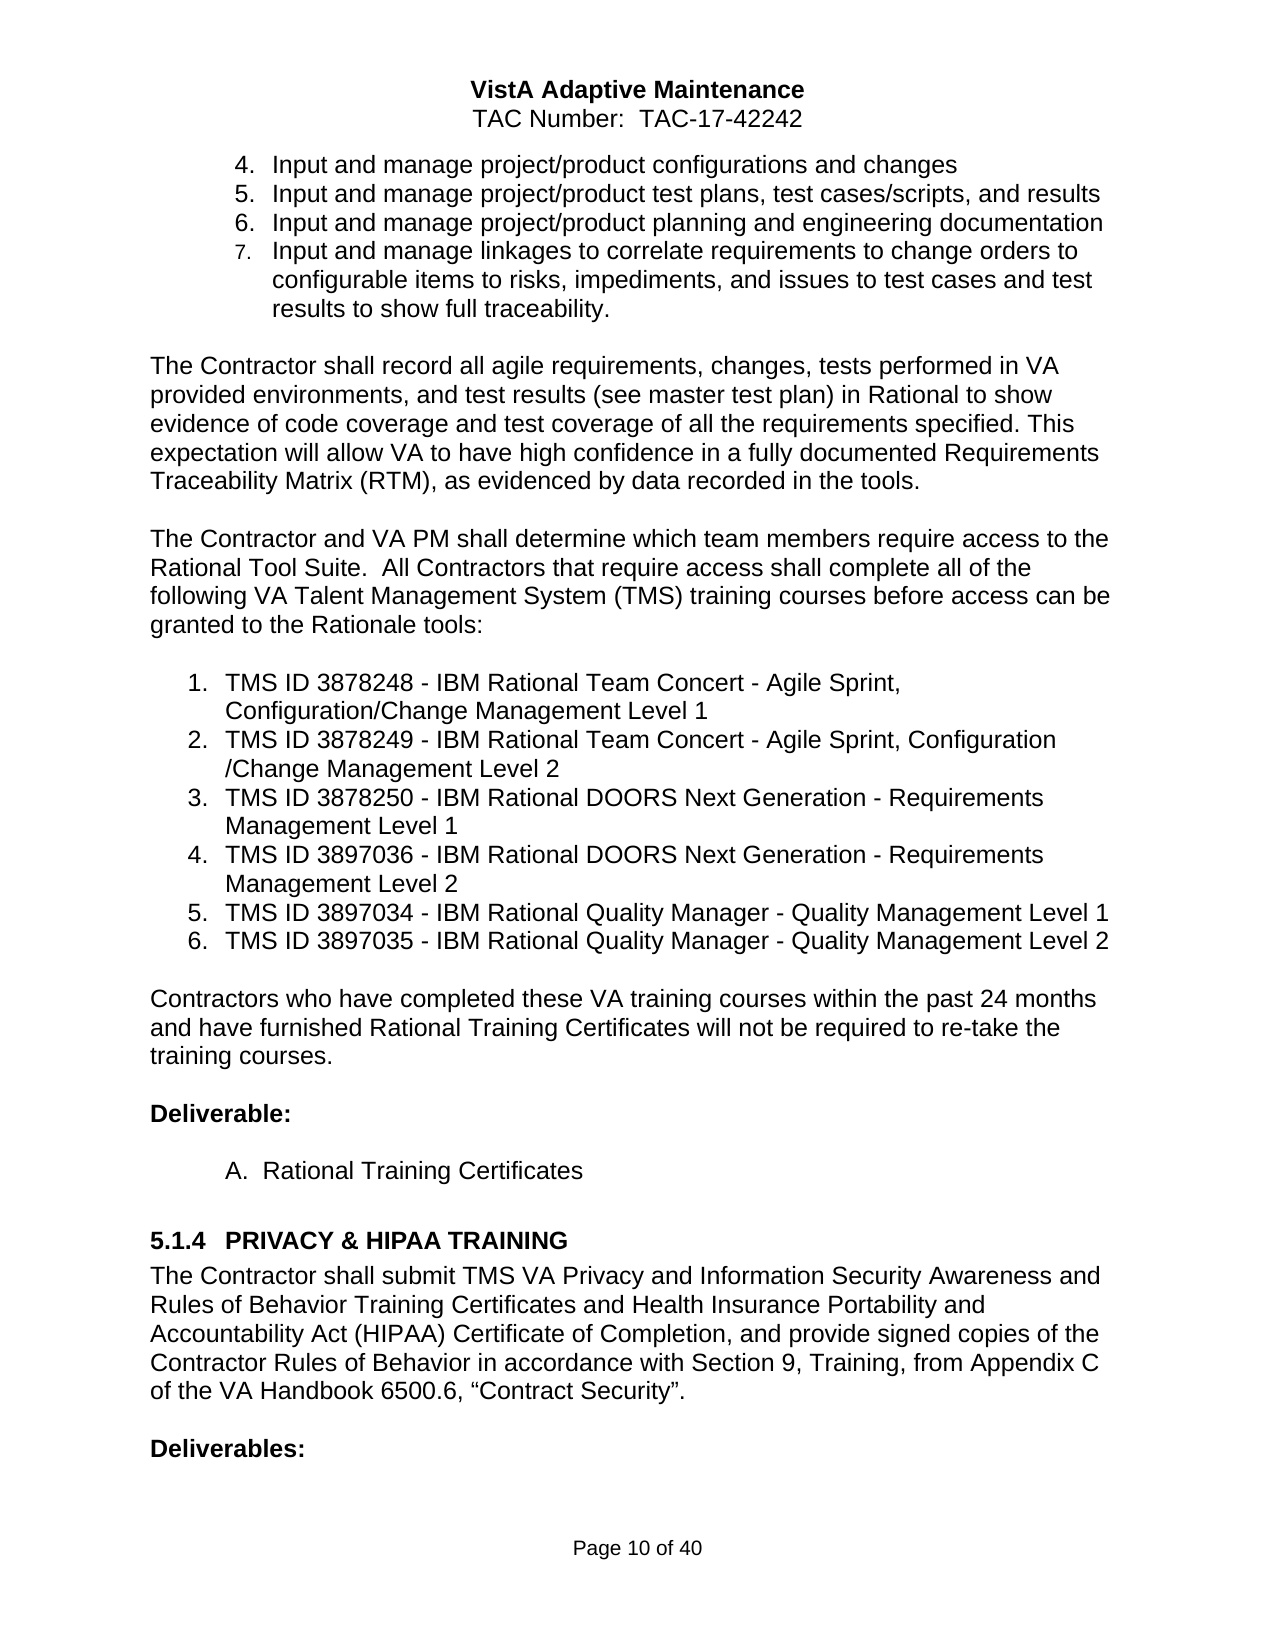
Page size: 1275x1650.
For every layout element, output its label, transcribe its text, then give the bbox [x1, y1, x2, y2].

text Deliverable: [150, 1099, 1125, 1156]
list Input and manage linkages to correlate requirements to change orders to configurable items to risks, impediments, and issues to test cases and test results to show full traceability. [234, 236, 1125, 322]
text The Contractor shall record all agile requirements, changes, tests performed in VA provided environments, and test results (see master test plan) in Rational to show evidence of code coverage and test coverage of all the requirements specified. This expectation will allow VA to have high confidence in a fully documented Requirements Traceability Matrix (RTM), as evidenced by data recorded in the tools. [150, 351, 1125, 495]
list Input and manage project/product test plans, test cases/scripts, and results [234, 179, 1125, 207]
list Rational Training Certificates [225, 1156, 1125, 1185]
text Contractors who have completed these VA training courses within the past 24 months and have furnished Rational Training Certificates will not be required to re-take the training courses. [150, 984, 1125, 1070]
list PRIVACY & HIPAA TRAINING [150, 1226, 1125, 1255]
list TMS ID 3897036 - IBM Rational DOORS Next Generation - Requirements Management Level 2 [187, 840, 1125, 897]
text The Contractor shall submit TMS VA Privacy and Information Security Awareness and Rules of Behavior Training Certificates and Health Insurance Portability and Accountability Act (HIPAA) Certificate of Completion, and provide signed copies of the Contractor Rules of Behavior in accordance with Section 9, Training, from Appendix C of the VA Handbook 6500.6, “Contract Security”. [150, 1261, 1125, 1405]
list TMS ID 3878250 - IBM Rational DOORS Next Generation - Requirements Management Level 1 [187, 782, 1125, 840]
text Deliverables: [150, 1434, 1125, 1462]
list TMS ID 3897034 - IBM Rational Quality Manager - Quality Management Level 1 [187, 897, 1125, 926]
list TMS ID 3897035 - IBM Rational Quality Manager - Quality Management Level 2 [187, 926, 1125, 955]
list TMS ID 3878249 - IBM Rational Team Concert - Agile Sprint, Configuration /Change Management Level 2 [187, 725, 1125, 782]
text The Contractor and VA PM shall determine which team members require access to the Rational Tool Suite. All Contractors that require access shall complete all of the following VA Talent Management System (TMS) training courses before access can be granted to the Rationale tools: [150, 524, 1125, 639]
list Input and manage project/product planning and engineering documentation [234, 207, 1125, 236]
list TMS ID 3878248 - IBM Rational Team Concert - Agile Sprint, Configuration/Change Management Level 1 [187, 667, 1125, 725]
list Input and manage project/product configurations and changes [234, 150, 1125, 179]
